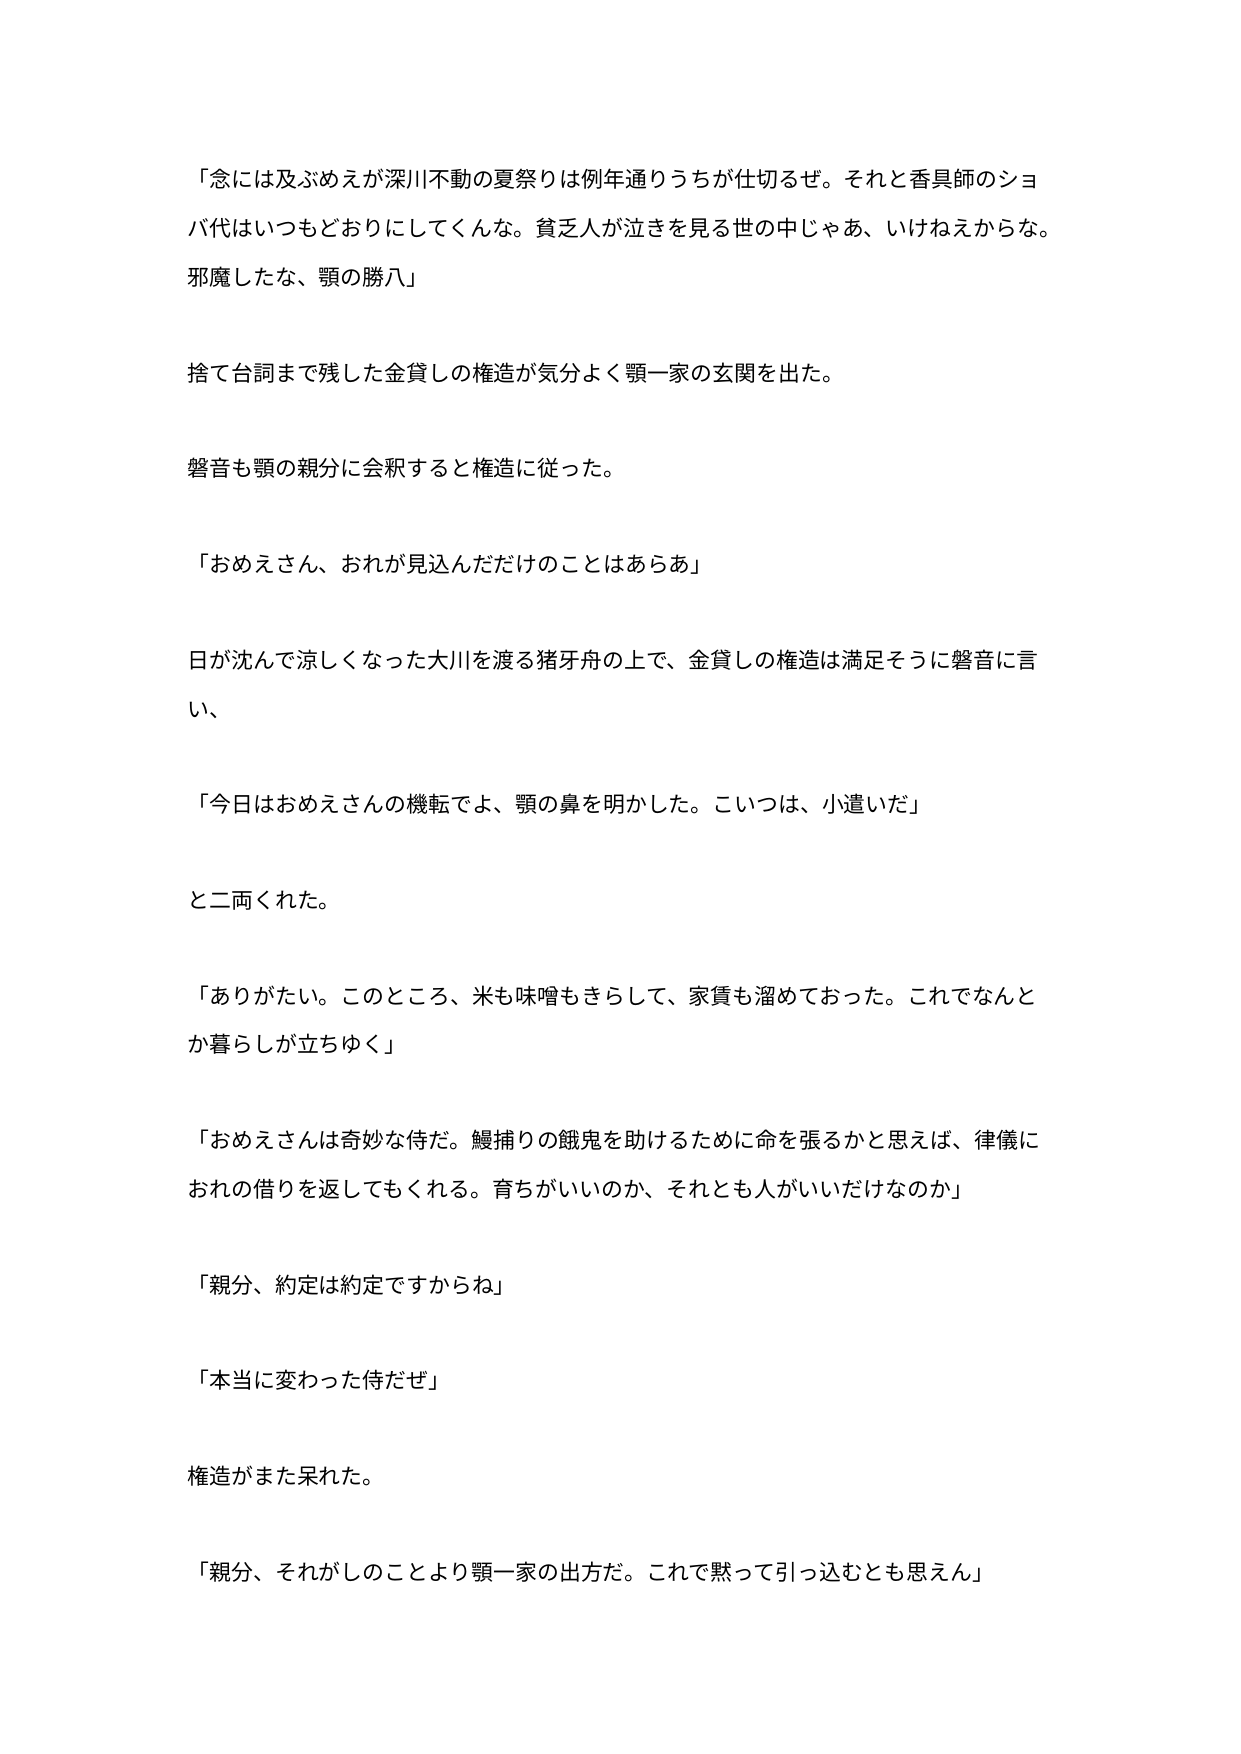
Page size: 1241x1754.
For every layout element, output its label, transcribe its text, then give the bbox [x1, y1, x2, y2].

text 磐音も顎の親分に会釈すると権造に従った。 [187, 451, 1053, 483]
text 「親分、約定は約定ですからね」 [187, 1267, 1053, 1300]
text 捨て台詞まで残した金貸しの権造が気分よく顎一家の玄関を出た。 [187, 355, 1053, 388]
text 「念には及ぶめえが深川不動の夏祭りは例年通りうちが仕切るぜ。それと香具師のショバ代はいつもどおりにしてくんな。貧乏人が泣きを見る世の中じゃあ、いけねえからな。邪魔したな、顎の勝八」 [187, 162, 1053, 292]
text 「おめえさん、おれが見込んだだけのことはあらあ」 [187, 547, 1053, 579]
text 「今日はおめえさんの機転でよ、顎の鼻を明かした。こいつは、小遣いだ」 [187, 787, 1053, 819]
text 「おめえさんは奇妙な侍だ。鰻捕りの餓鬼を助けるために命を張るかと思えば、律儀におれの借りを返してもくれる。育ちがいいのか、それとも人がいいだけなのか」 [187, 1123, 1053, 1204]
text 「親分、それがしのことより顎一家の出方だ。これで黙って引っ込むとも思えん」 [187, 1554, 1053, 1587]
text 「本当に変わった侍だぜ」 [187, 1363, 1053, 1396]
text 権造がまた呆れた。 [187, 1459, 1053, 1491]
text 日が沈んで涼しくなった大川を渡る猪牙舟の上で、金貸しの権造は満足そうに磐音に言い、 [187, 642, 1053, 724]
text 「ありがたい。このところ、米も味噌もきらして、家賃も溜めておった。これでなんとか暮らしが立ちゆく」 [187, 978, 1053, 1059]
text と二両くれた。 [187, 883, 1053, 915]
